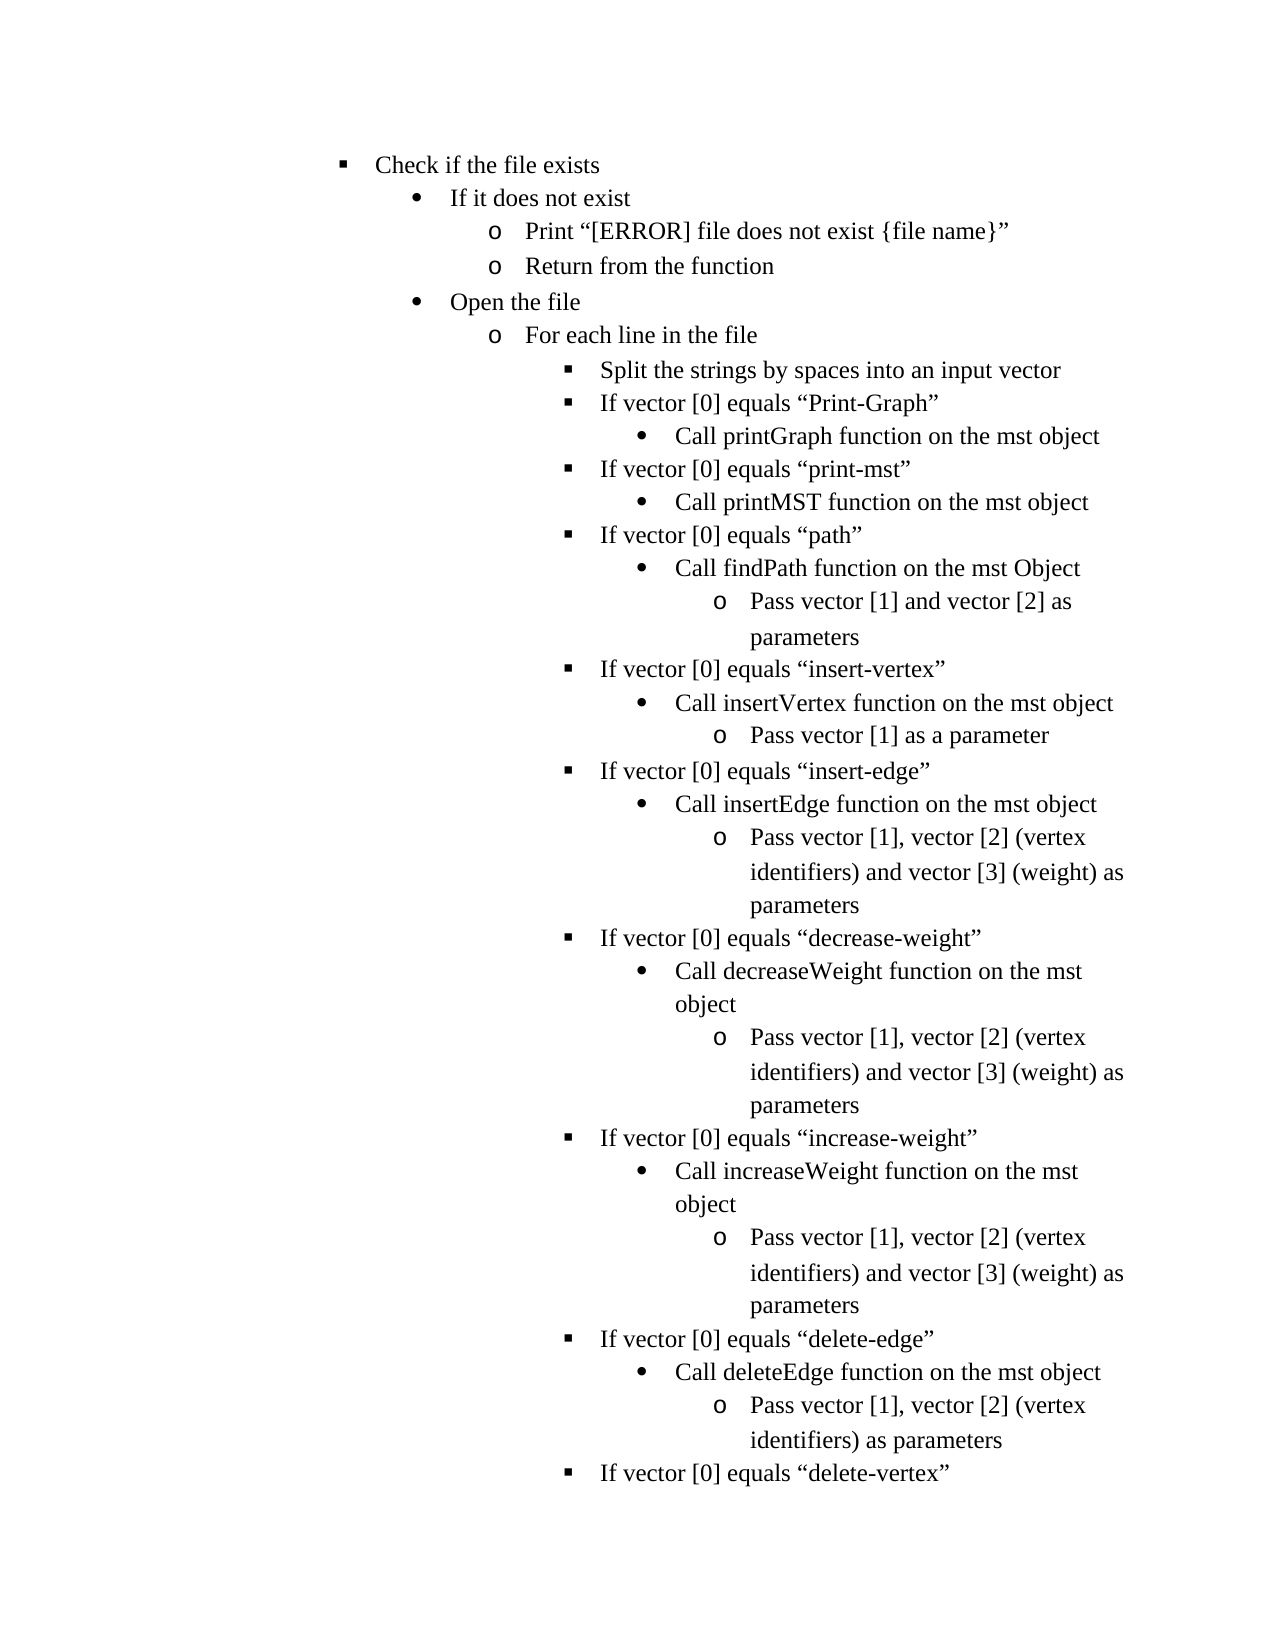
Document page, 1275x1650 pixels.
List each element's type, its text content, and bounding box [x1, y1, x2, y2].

list If vector [0] equals “decrease-weight” [562, 923, 1125, 952]
list Check if the file exists [337, 150, 1125, 179]
list If vector [0] equals “insert-vertex” [562, 654, 1125, 683]
list If it does not exist [412, 183, 1125, 212]
list Pass vector [1], vector [2] (vertex identifiers) and vector [3] (weight) as parameters [712, 822, 1125, 919]
list Call insertEdge function on the mst object [637, 789, 1125, 818]
list Print “[ERROR] file does not exist {file name}” [487, 216, 1125, 247]
list Pass vector [1], vector [2] (vertex identifiers) and vector [3] (weight) as parameters [712, 1022, 1125, 1119]
list Call insertVertex function on the mst object [637, 688, 1125, 716]
list Call printGraph function on the mst object [637, 421, 1125, 450]
list For each line in the file [487, 320, 1125, 351]
list If vector [0] equals “path” [562, 520, 1125, 549]
list Call increaseWeight function on the mst object [637, 1156, 1125, 1218]
list Call printMST function on the mst object [637, 487, 1125, 516]
list Pass vector [1], vector [2] (vertex identifiers) and vector [3] (weight) as parameters [712, 1222, 1125, 1319]
list If vector [0] equals “delete-vertex” [562, 1458, 1125, 1487]
list Call deleteEdge function on the mst object [637, 1357, 1125, 1385]
list Pass vector [1] and vector [2] as parameters [712, 586, 1125, 650]
list If vector [0] equals “delete-edge” [562, 1324, 1125, 1352]
list If vector [0] equals “Print-Graph” [562, 388, 1125, 417]
list Return from the function [487, 251, 1125, 282]
list Pass vector [1] as a parameter [712, 721, 1125, 751]
list Split the strings by spaces into an input vector [562, 355, 1125, 384]
list Call findPath function on the mst Object [637, 553, 1125, 582]
list Open the file [412, 287, 1125, 316]
list Pass vector [1], vector [2] (vertex identifiers) as parameters [712, 1390, 1125, 1453]
list If vector [0] equals “increase-weight” [562, 1123, 1125, 1152]
list If vector [0] equals “insert-edge” [562, 756, 1125, 785]
list If vector [0] equals “print-mst” [562, 454, 1125, 483]
list Call decreaseWeight function on the mst object [637, 956, 1125, 1018]
